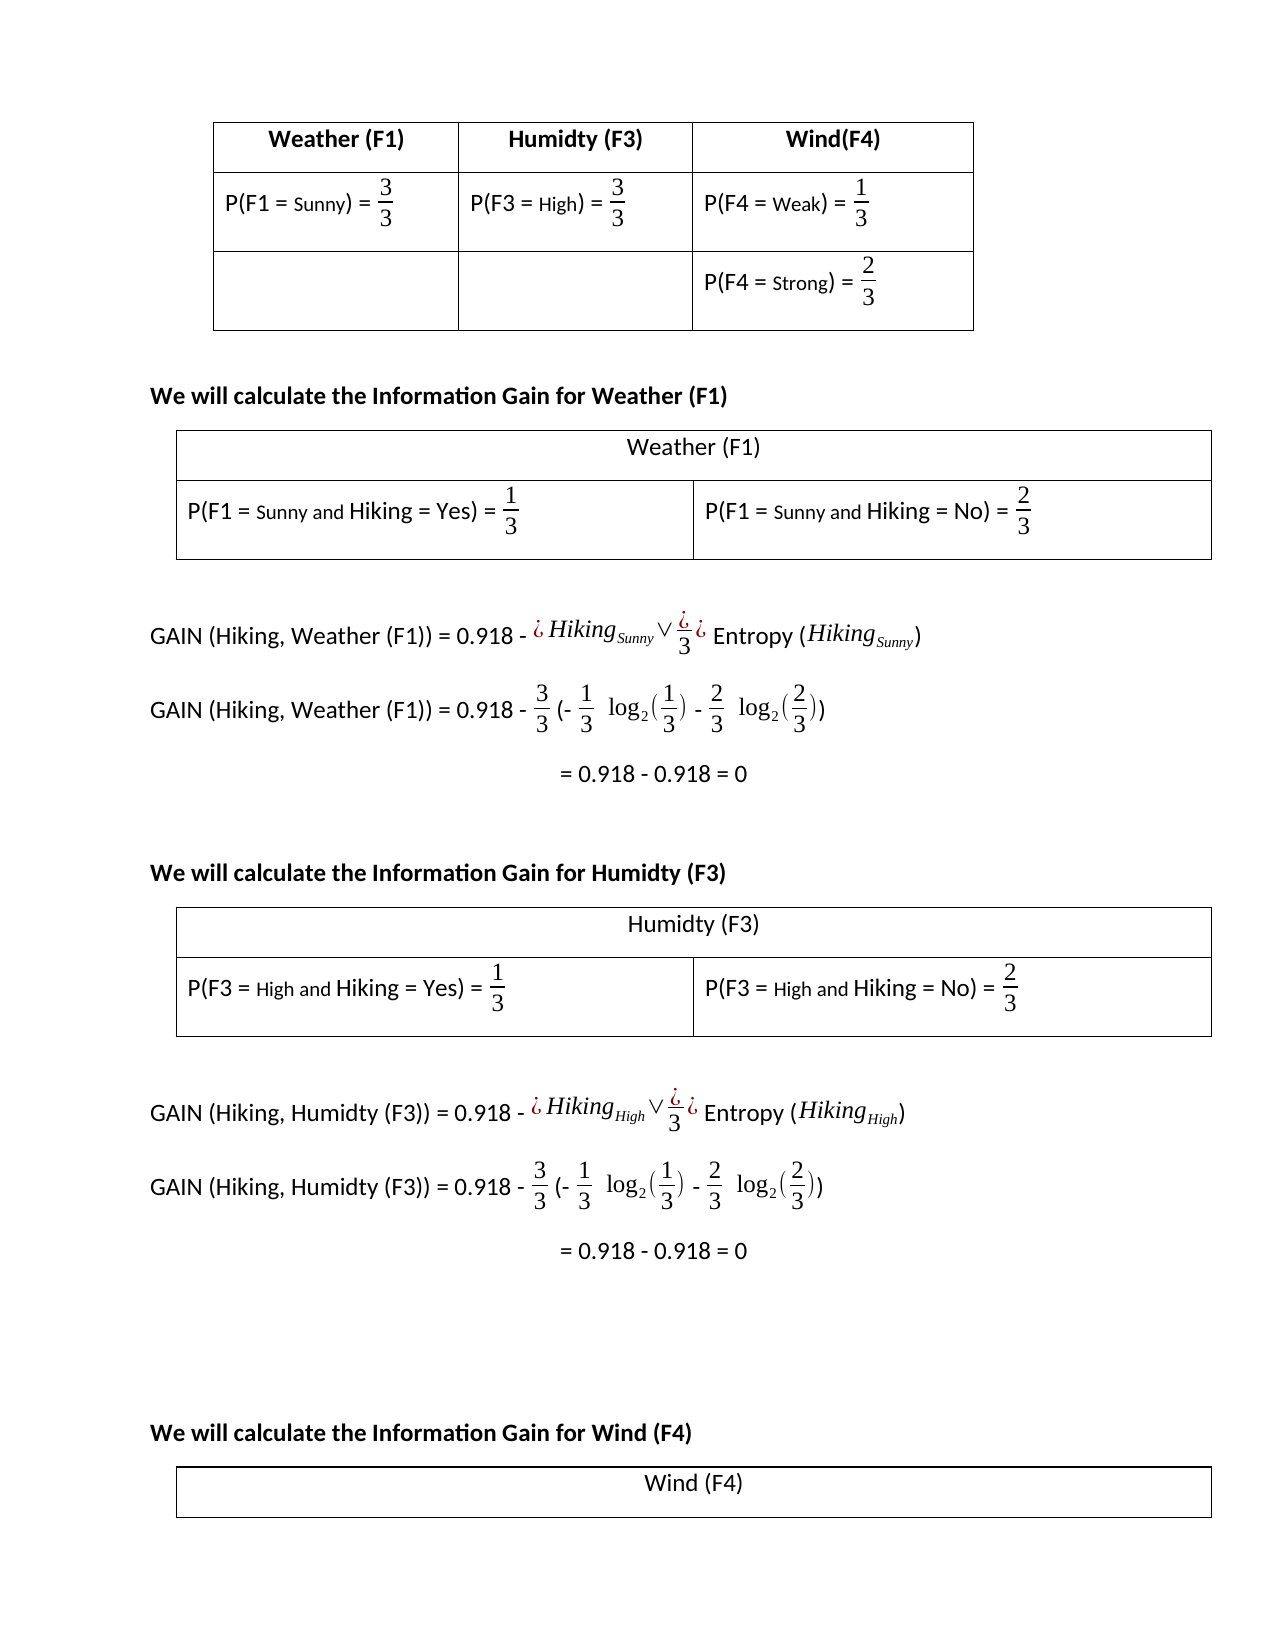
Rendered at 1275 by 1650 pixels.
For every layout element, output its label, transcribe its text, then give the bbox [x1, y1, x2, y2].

text We will calculate the Information Gain for Wind (F4) [150, 1417, 1200, 1447]
text GAIN (Hiking, Humidty (F3)) = 0.918 - (- - ) [150, 1157, 1200, 1216]
table_header Weather (F1) [177, 431, 1211, 480]
table_cell P(F1 = Sunny and Hiking = No) = [694, 481, 1211, 559]
text We will calculate the Information Gain for Humidty (F3) [150, 857, 1200, 888]
table_cell P(F4 = Weak) = [693, 173, 973, 251]
table_header Humidty (F3) [459, 123, 692, 172]
table_cell P(F1 = Sunny and Hiking = Yes) = [177, 481, 693, 559]
text = 0.918 - 0.918 = 0 [560, 758, 1200, 789]
text = 0.918 - 0.918 = 0 [560, 1235, 1200, 1266]
text GAIN (Hiking, Weather (F1)) = 0.918 - Entropy () [150, 609, 1200, 661]
table_header Wind (F4) [177, 1468, 1211, 1517]
text GAIN (Hiking, Weather (F1)) = 0.918 - (- - ) [150, 680, 1200, 739]
table_cell P(F3 = High) = [459, 173, 692, 251]
table_header Weather (F1) [214, 123, 458, 172]
table_cell [214, 252, 458, 329]
table_header Humidty (F3) [177, 908, 1211, 957]
text GAIN (Hiking, Humidty (F3)) = 0.918 - Entropy () [150, 1087, 1200, 1138]
table_cell P(F4 = Strong) = [693, 252, 973, 329]
table_cell P(F1 = Sunny) = [214, 173, 458, 251]
table_cell P(F3 = High and Hiking = No) = [694, 958, 1211, 1036]
table_cell P(F3 = High and Hiking = Yes) = [177, 958, 693, 1036]
table_cell [459, 252, 692, 329]
text We will calculate the Information Gain for Weather (F1) [150, 380, 1200, 411]
table_header Wind(F4) [693, 123, 973, 172]
